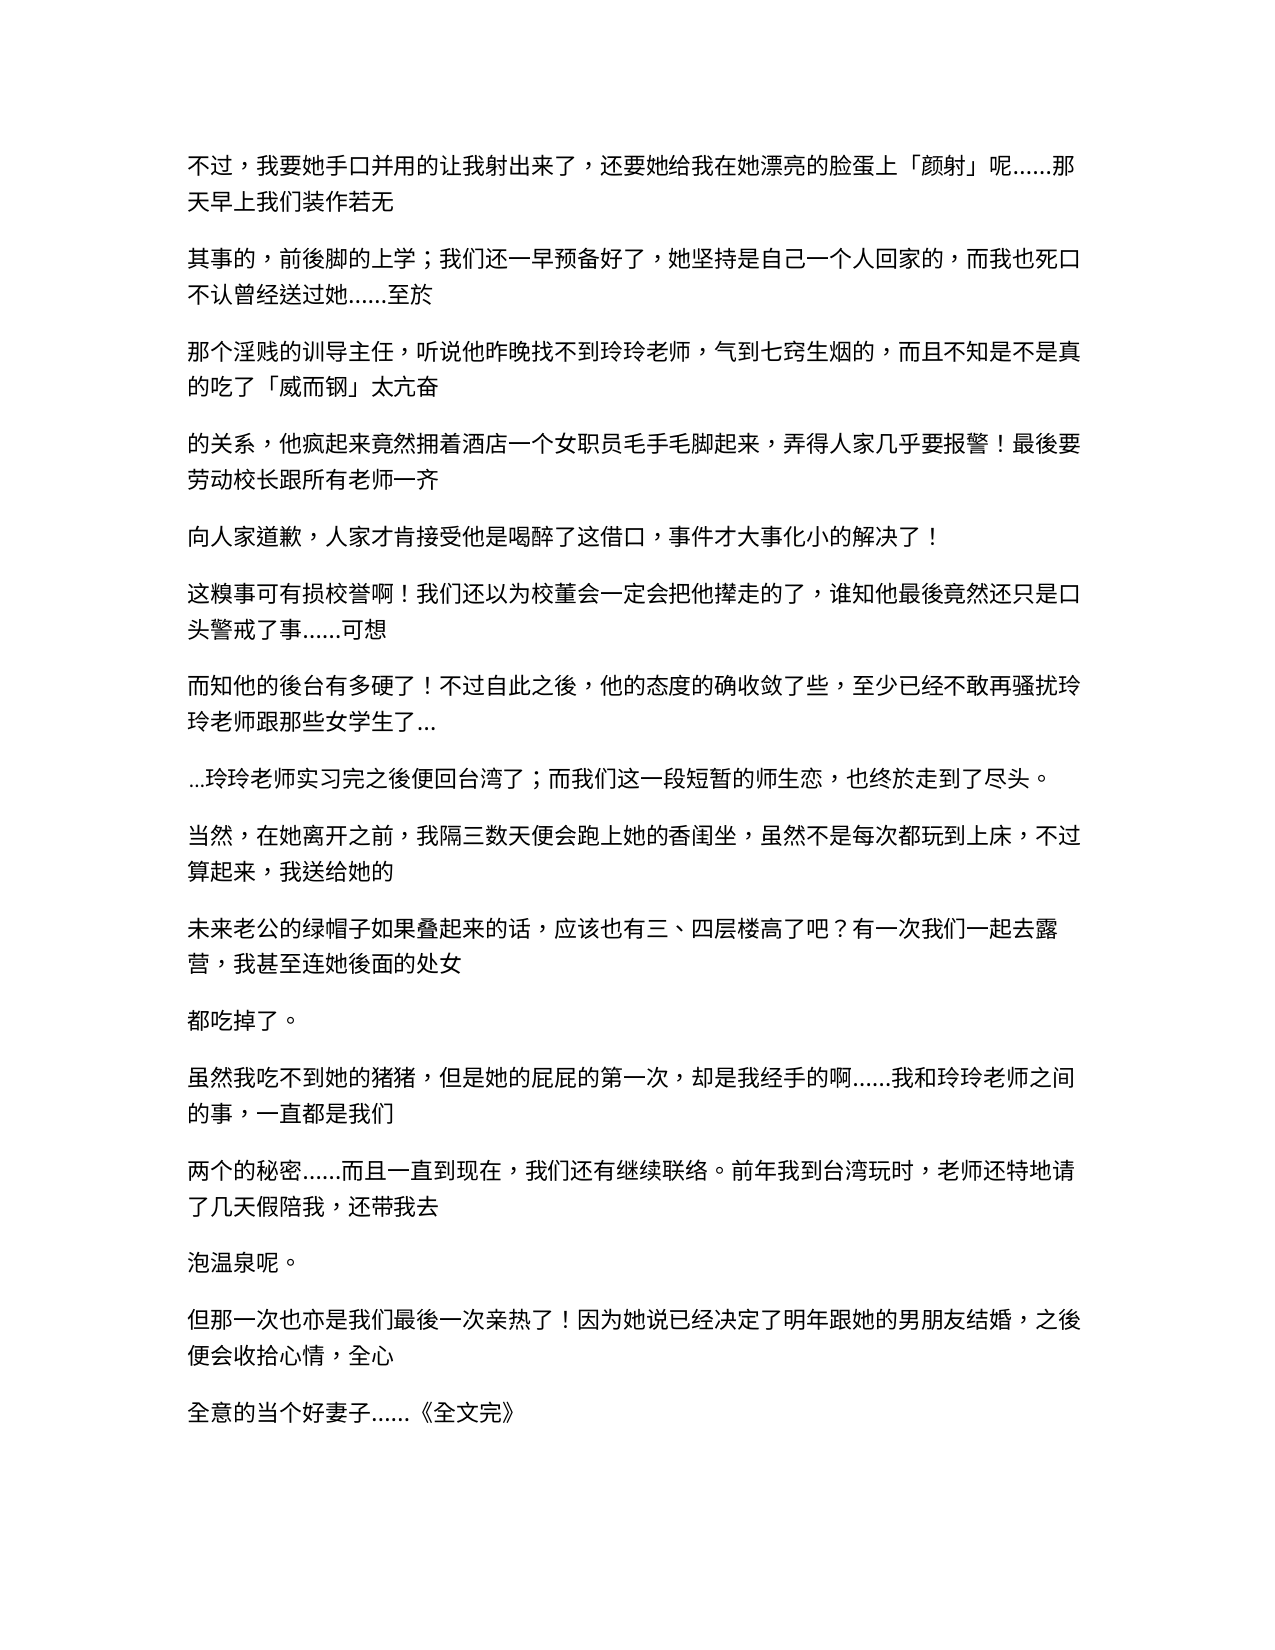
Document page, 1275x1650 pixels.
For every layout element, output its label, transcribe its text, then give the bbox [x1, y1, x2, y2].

text 向人家道歉，人家才肯接受他是喝醉了这借口，事件才大事化小的解决了！ [187, 521, 1087, 552]
text 未来老公的绿帽子如果叠起来的话，应该也有三、四层楼高了吧？有一次我们一起去露营，我甚至连她後面的处女 [187, 912, 1087, 980]
text 泡温泉呢。 [187, 1247, 1087, 1279]
text 全意的当个好妻子……《全文完》 [187, 1397, 1087, 1428]
text 当然，在她离开之前，我隔三数天便会跑上她的香闺坐，虽然不是每次都玩到上床，不过算起来，我送给她的 [187, 820, 1087, 887]
text 但那一次也亦是我们最後一次亲热了！因为她说已经决定了明年跟她的男朋友结婚，之後便会收拾心情，全心 [187, 1304, 1087, 1371]
text 而知他的後台有多硬了！不过自此之後，他的态度的确收敛了些，至少已经不敢再骚扰玲玲老师跟那些女学生了… [187, 670, 1087, 737]
text 这糗事可有损校誉啊！我们还以为校董会一定会把他撵走的了，谁知他最後竟然还只是口头警戒了事……可想 [187, 578, 1087, 645]
text 虽然我吃不到她的猪猪，但是她的屁屁的第一次，却是我经手的啊……我和玲玲老师之间的事，一直都是我们 [187, 1062, 1087, 1129]
text 那个淫贱的训导主任，听说他昨晚找不到玲玲老师，气到七窍生烟的，而且不知是不是真的吃了「威而钢」太亢奋 [187, 335, 1087, 403]
text 其事的，前後脚的上学；我们还一早预备好了，她坚持是自己一个人回家的，而我也死口不认曾经送过她……至於 [187, 243, 1087, 310]
text 不过，我要她手口并用的让我射出来了，还要她给我在她漂亮的脸蛋上「颜射」呢……那天早上我们装作若无 [187, 150, 1087, 217]
text 两个的秘密……而且一直到现在，我们还有继续联络。前年我到台湾玩时，老师还特地请了几天假陪我，还带我去 [187, 1155, 1087, 1222]
text 都吃掉了。 [187, 1005, 1087, 1036]
text …玲玲老师实习完之後便回台湾了；而我们这一段短暂的师生恋，也终於走到了尽头。 [187, 763, 1087, 794]
text 的关系，他疯起来竟然拥着酒店一个女职员毛手毛脚起来，弄得人家几乎要报警！最後要劳动校长跟所有老师一齐 [187, 428, 1087, 495]
